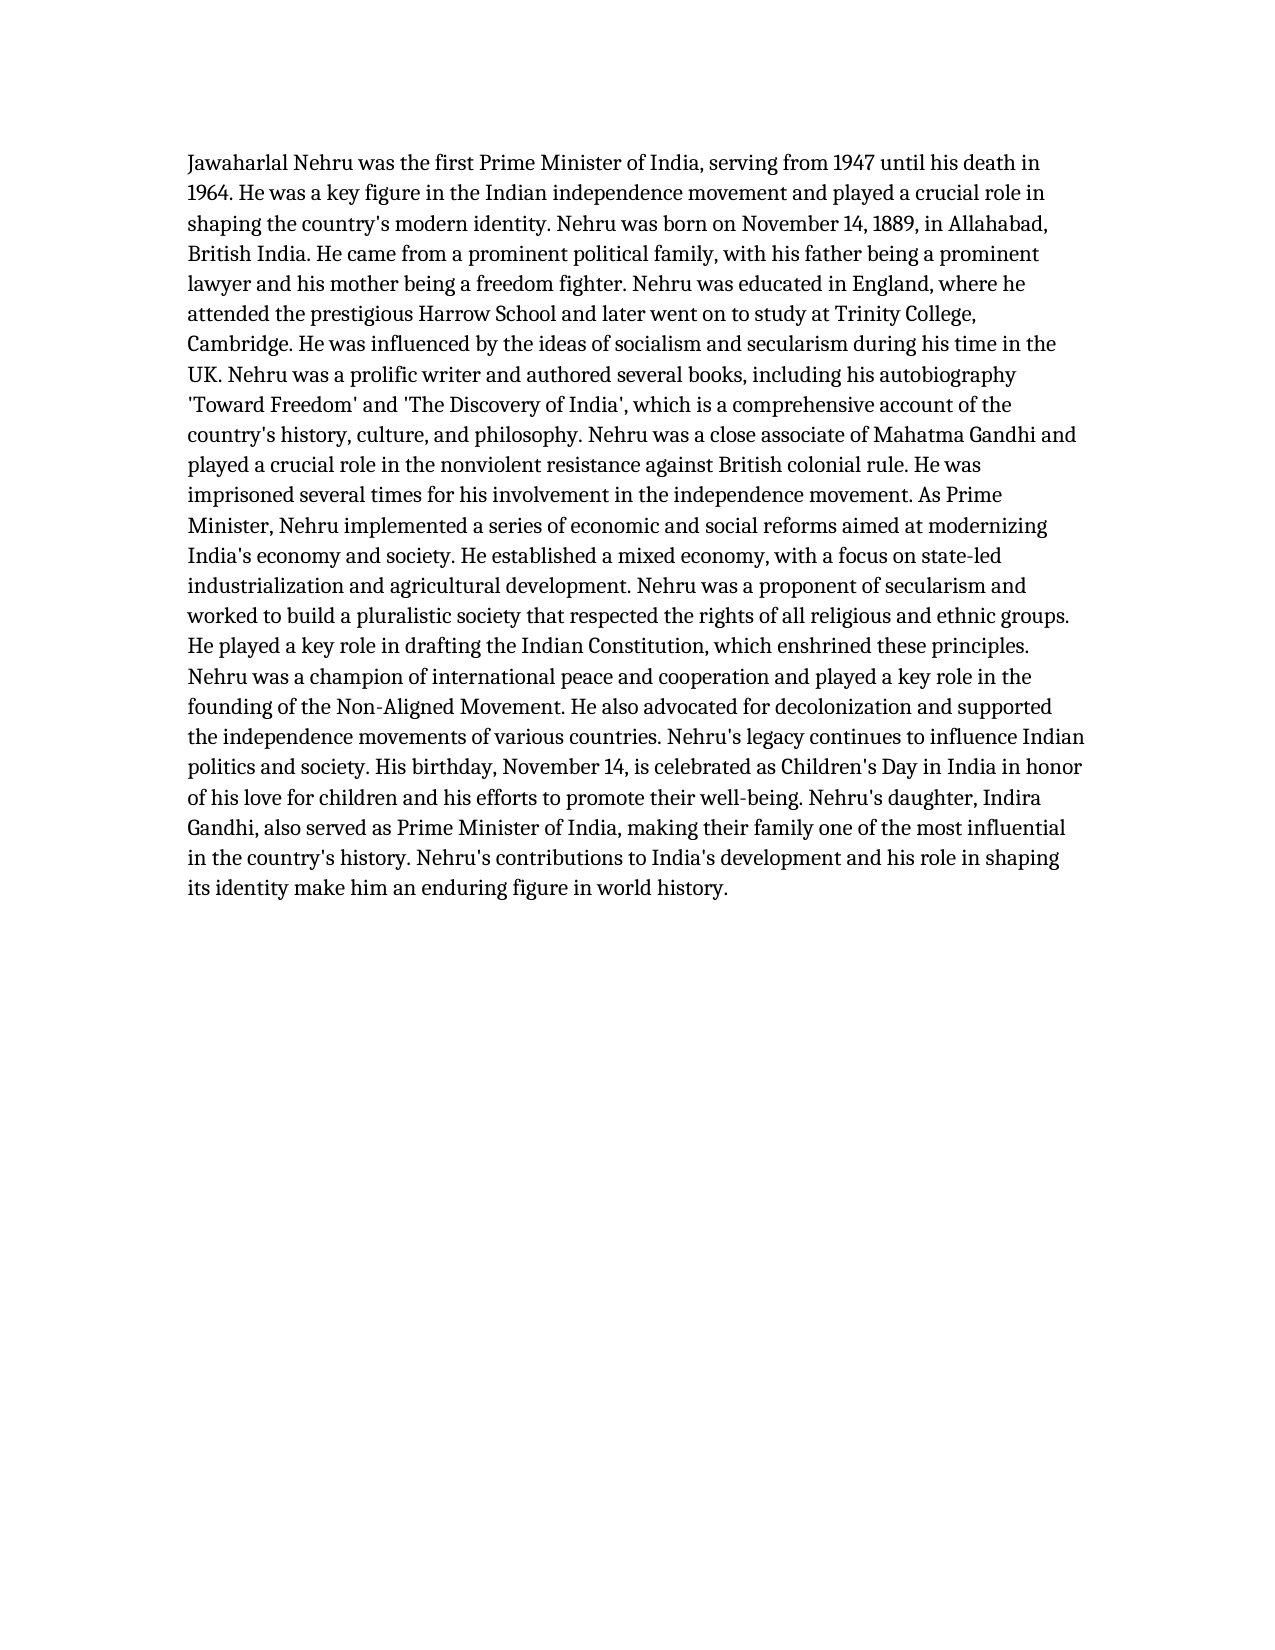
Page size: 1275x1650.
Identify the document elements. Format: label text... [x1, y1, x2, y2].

text Jawaharlal Nehru was the first Prime Minister of India, serving from 1947 until his death in 1964. He was a key figure in the Indian independence movement and played a crucial role in shaping the country's modern identity. Nehru was born on November 14, 1889, in Allahabad, British India. He came from a prominent political family, with his father being a prominent lawyer and his mother being a freedom fighter. Nehru was educated in England, where he attended the prestigious Harrow School and later went on to study at Trinity College, Cambridge. He was influenced by the ideas of socialism and secularism during his time in the UK. Nehru was a prolific writer and authored several books, including his autobiography 'Toward Freedom' and 'The Discovery of India', which is a comprehensive account of the country's history, culture, and philosophy. Nehru was a close associate of Mahatma Gandhi and played a crucial role in the nonviolent resistance against British colonial rule. He was imprisoned several times for his involvement in the independence movement. As Prime Minister, Nehru implemented a series of economic and social reforms aimed at modernizing India's economy and society. He established a mixed economy, with a focus on state-led industrialization and agricultural development. Nehru was a proponent of secularism and worked to build a pluralistic society that respected the rights of all religious and ethnic groups. He played a key role in drafting the Indian Constitution, which enshrined these principles. Nehru was a champion of international peace and cooperation and played a key role in the founding of the Non-Aligned Movement. He also advocated for decolonization and supported the independence movements of various countries. Nehru's legacy continues to influence Indian politics and society. His birthday, November 14, is celebrated as Children's Day in India in honor of his love for children and his efforts to promote their well-being. Nehru's daughter, Indira Gandhi, also served as Prime Minister of India, making their family one of the most influential in the country's history. Nehru's contributions to India's development and his role in shaping its identity make him an enduring figure in world history. [187, 150, 1087, 901]
